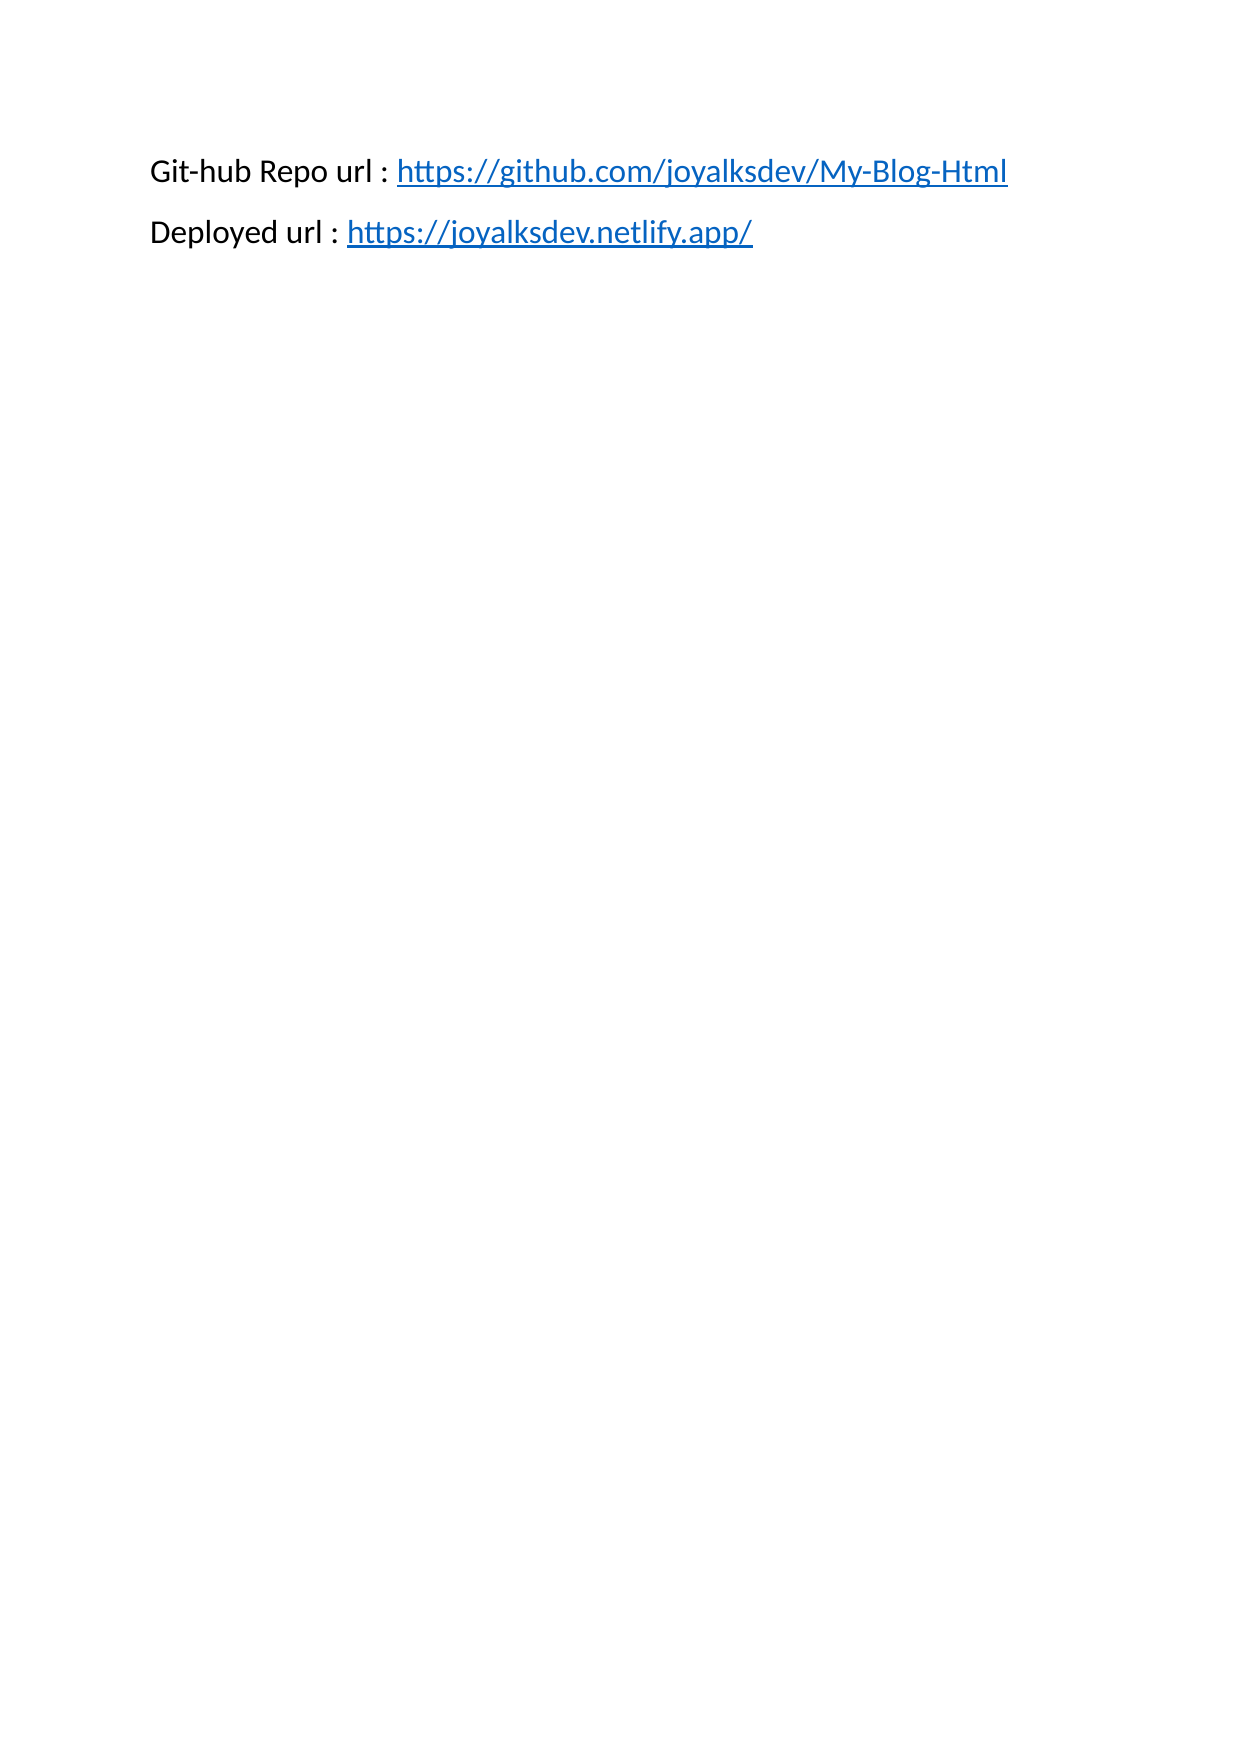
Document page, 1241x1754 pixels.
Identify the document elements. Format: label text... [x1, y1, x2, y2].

text Deployed url : https://joyalksdev.netlify.app/ [150, 211, 1090, 251]
text Git-hub Repo url : https://github.com/joyalksdev/My-Blog-Html [150, 150, 1090, 191]
